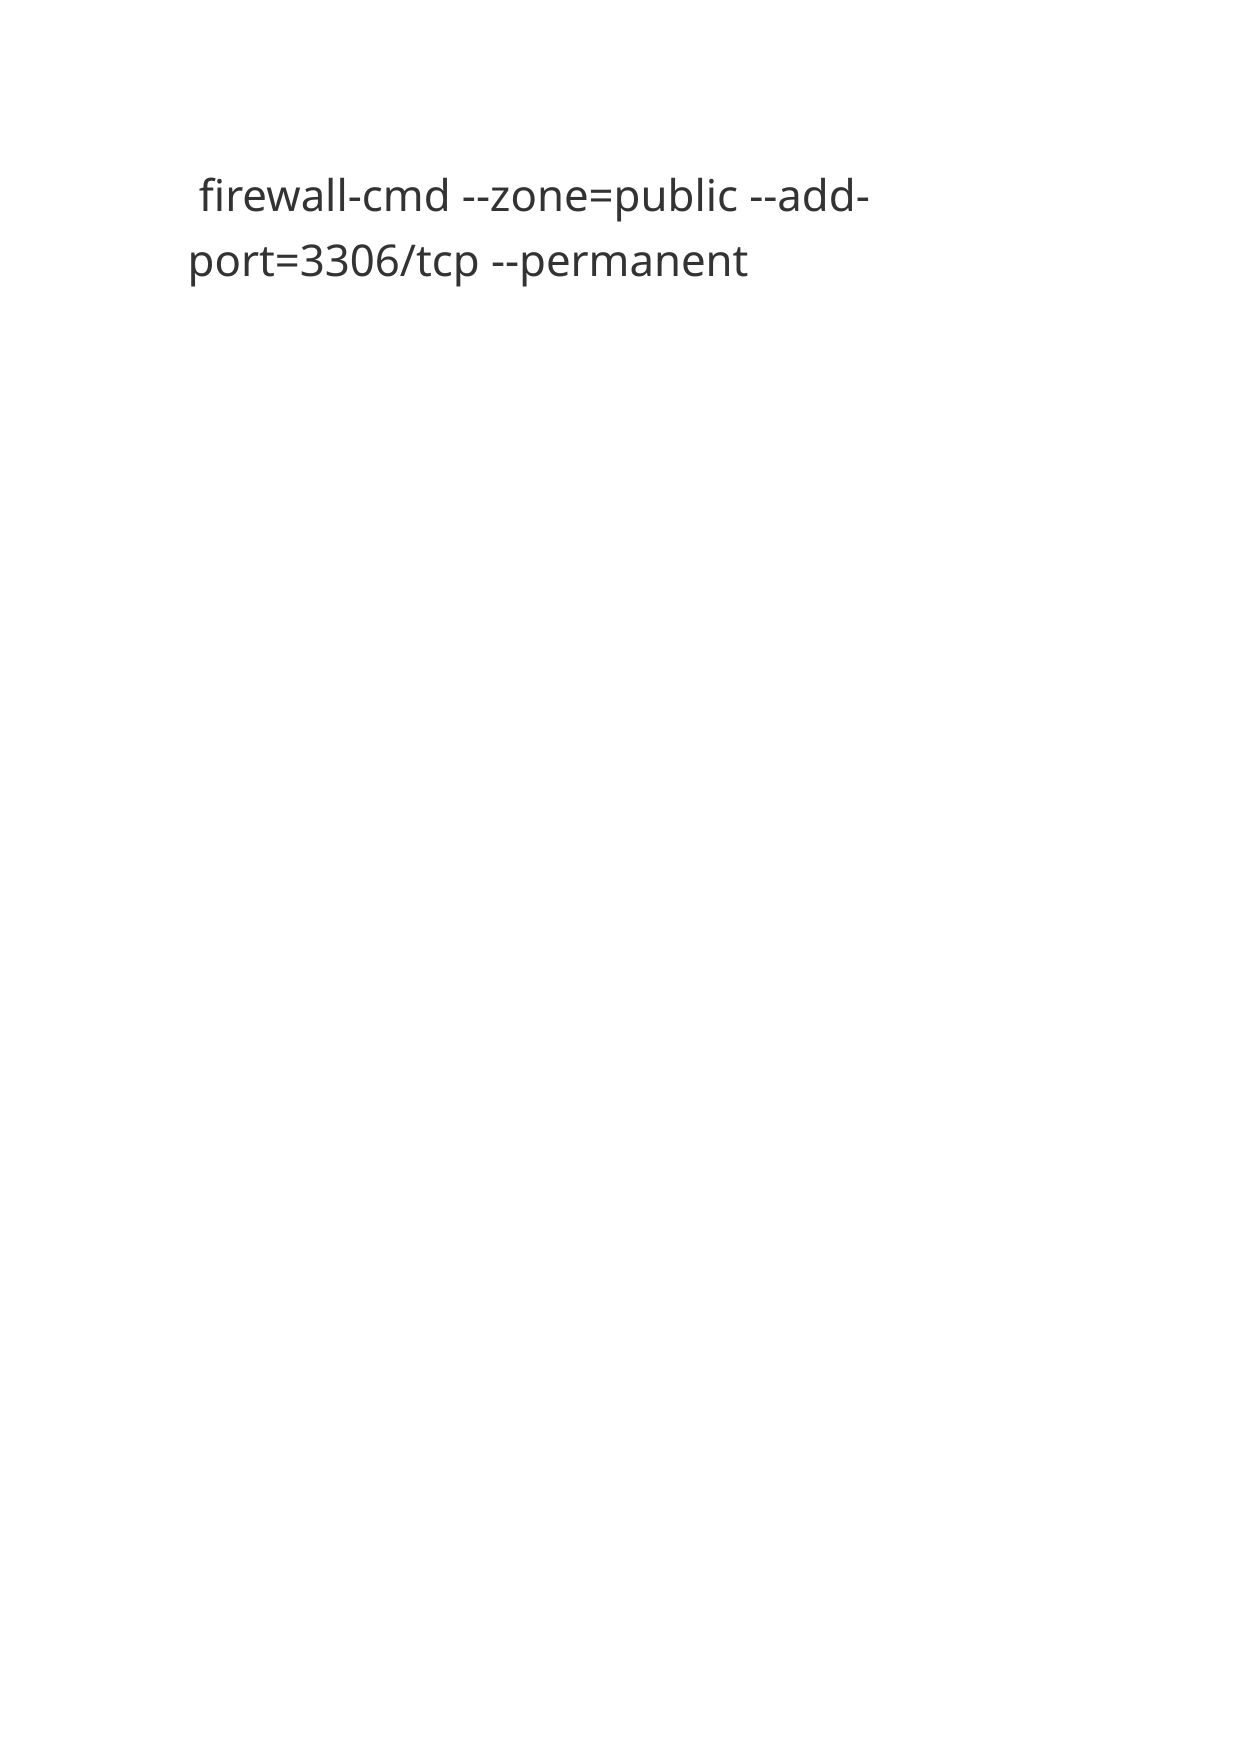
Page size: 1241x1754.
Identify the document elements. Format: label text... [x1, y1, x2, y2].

text firewall-cmd --zone=public --add-port=3306/tcp --permanent [187, 162, 1053, 292]
